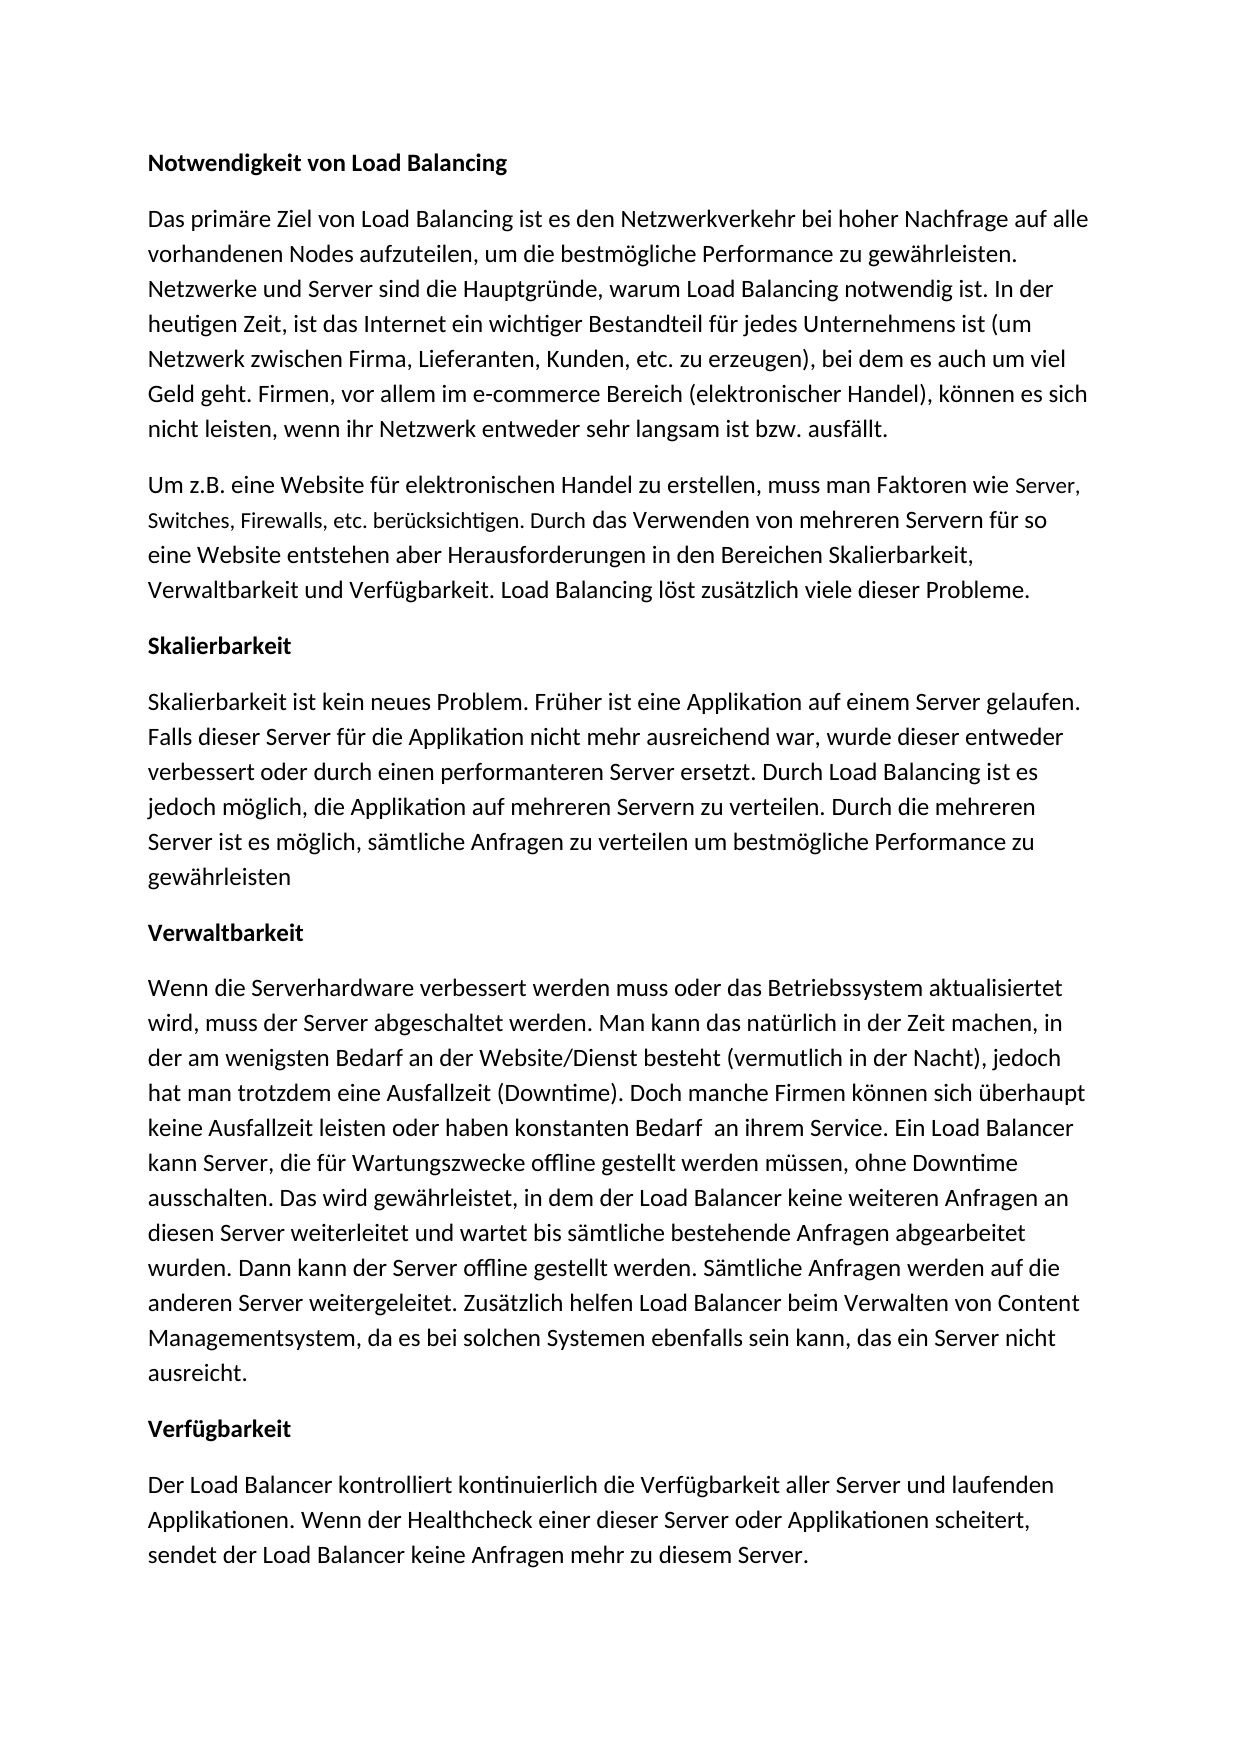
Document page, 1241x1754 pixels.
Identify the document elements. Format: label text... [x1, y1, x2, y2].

text Das primäre Ziel von Load Balancing ist es den Netzwerkverkehr bei hoher Nachfrage auf alle vorhandenen Nodes aufzuteilen, um die bestmögliche Performance zu gewährleisten. Netzwerke und Server sind die Hauptgründe, warum Load Balancing notwendig ist. In der heutigen Zeit, ist das Internet ein wichtiger Bestandteil für jedes Unternehmens ist (um Netzwerk zwischen Firma, Lieferanten, Kunden, etc. zu erzeugen), bei dem es auch um viel Geld geht. Firmen, vor allem im e-commerce Bereich (elektronischer Handel), können es sich nicht leisten, wenn ihr Netzwerk entweder sehr langsam ist bzw. ausfällt. [148, 203, 1093, 444]
text Skalierbarkeit [148, 630, 1093, 661]
text Skalierbarkeit ist kein neues Problem. Früher ist eine Applikation auf einem Server gelaufen. Falls dieser Server für die Applikation nicht mehr ausreichend war, wurde dieser entweder verbessert oder durch einen performanteren Server ersetzt. Durch Load Balancing ist es jedoch möglich, die Applikation auf mehreren Servern zu verteilen. Durch die mehreren Server ist es möglich, sämtliche Anfragen zu verteilen um bestmögliche Performance zu gewährleisten [148, 686, 1093, 891]
text Der Load Balancer kontrolliert kontinuierlich die Verfügbarkeit aller Server und laufenden Applikationen. Wenn der Healthcheck einer dieser Server oder Applikationen scheitert, sendet der Load Balancer keine Anfragen mehr zu diesem Server. [148, 1469, 1093, 1570]
text Wenn die Serverhardware verbessert werden muss oder das Betriebssystem aktualisiertet wird, muss der Server abgeschaltet werden. Man kann das natürlich in der Zeit machen, in der am wenigsten Bedarf an der Website/Dienst besteht (vermutlich in der Nacht), jedoch hat man trotzdem eine Ausfallzeit (Downtime). Doch manche Firmen können sich überhaupt keine Ausfallzeit leisten oder haben konstanten Bedarf an ihrem Service. Ein Load Balancer kann Server, die für Wartungszwecke offline gestellt werden müssen, ohne Downtime ausschalten. Das wird gewährleistet, in dem der Load Balancer keine weiteren Anfragen an diesen Server weiterleitet und wartet bis sämtliche bestehende Anfragen abgearbeitet wurden. Dann kann der Server offline gestellt werden. Sämtliche Anfragen werden auf die anderen Server weitergeleitet. Zusätzlich helfen Load Balancer beim Verwalten von Content Managementsystem, da es bei solchen Systemen ebenfalls sein kann, das ein Server nicht ausreicht. [148, 973, 1093, 1388]
text Um z.B. eine Website für elektronischen Handel zu erstellen, muss man Faktoren wie Server, Switches, Firewalls, etc. berücksichtigen. Durch das Verwenden von mehreren Servern für so eine Website entstehen aber Herausforderungen in den Bereichen Skalierbarkeit, Verwaltbarkeit und Verfügbarkeit. Load Balancing löst zusätzlich viele dieser Probleme. [148, 469, 1093, 605]
text Notwendigkeit von Load Balancing [148, 148, 1093, 178]
text Verfügbarkeit [148, 1413, 1093, 1444]
text Verwaltbarkeit [148, 917, 1093, 947]
